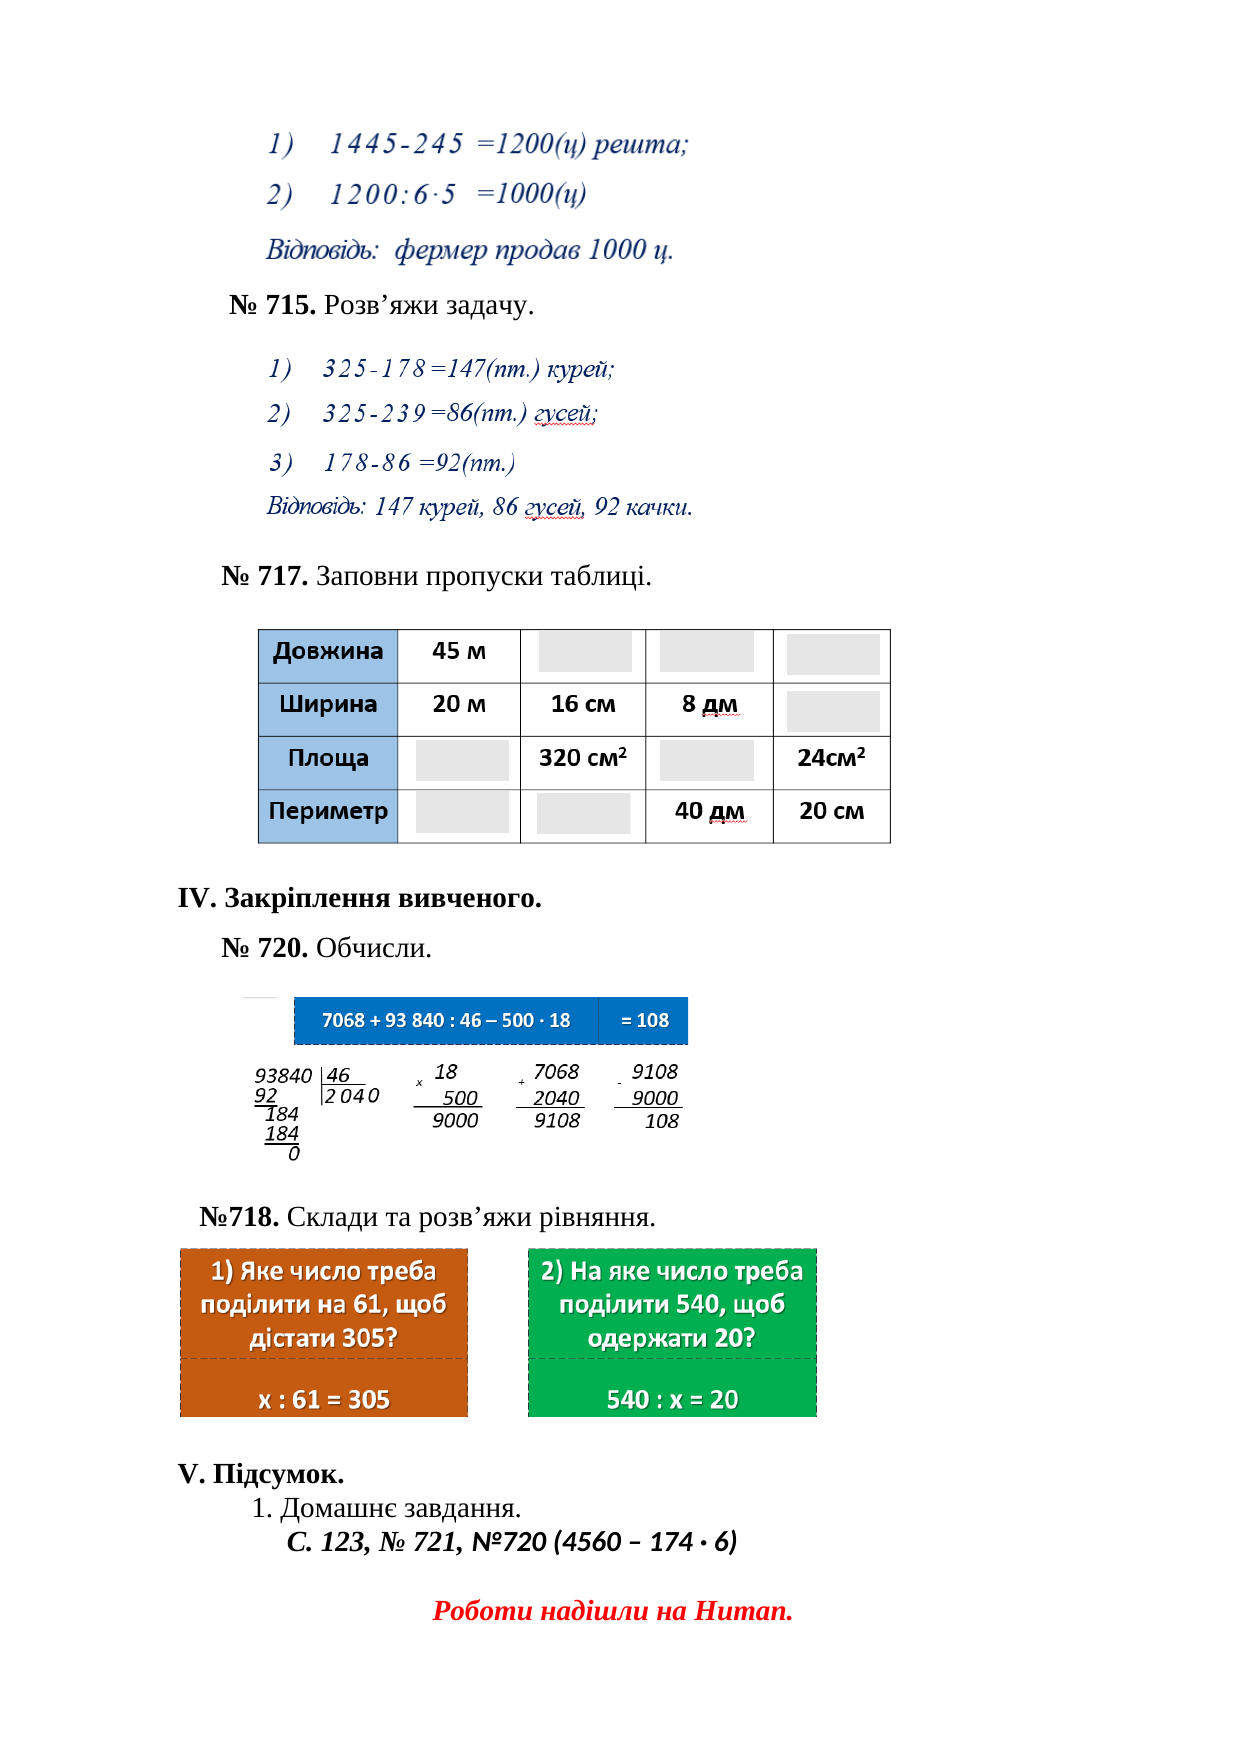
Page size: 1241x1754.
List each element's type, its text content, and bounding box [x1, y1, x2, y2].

picture [177, 1246, 819, 1417]
list 1. Домашнє завдання. [251, 1490, 1152, 1523]
text С. 123, № 721, №720 (4560 – 174 · 6) [177, 1523, 1152, 1559]
text V. Підсумок. [177, 1456, 1152, 1490]
list № 715. Розв’яжи задачу. [222, 287, 1152, 321]
text ІV. Закріплення вивченого. [177, 880, 1152, 913]
picture [252, 118, 704, 274]
picture [252, 337, 720, 528]
picture [242, 997, 689, 1166]
picture [252, 625, 894, 850]
text Роботи надішли на Human. [177, 1593, 1152, 1626]
text № 720. Обчисли. [177, 930, 1152, 964]
text № 717. Заповни пропуски таблиці. [177, 558, 1152, 591]
